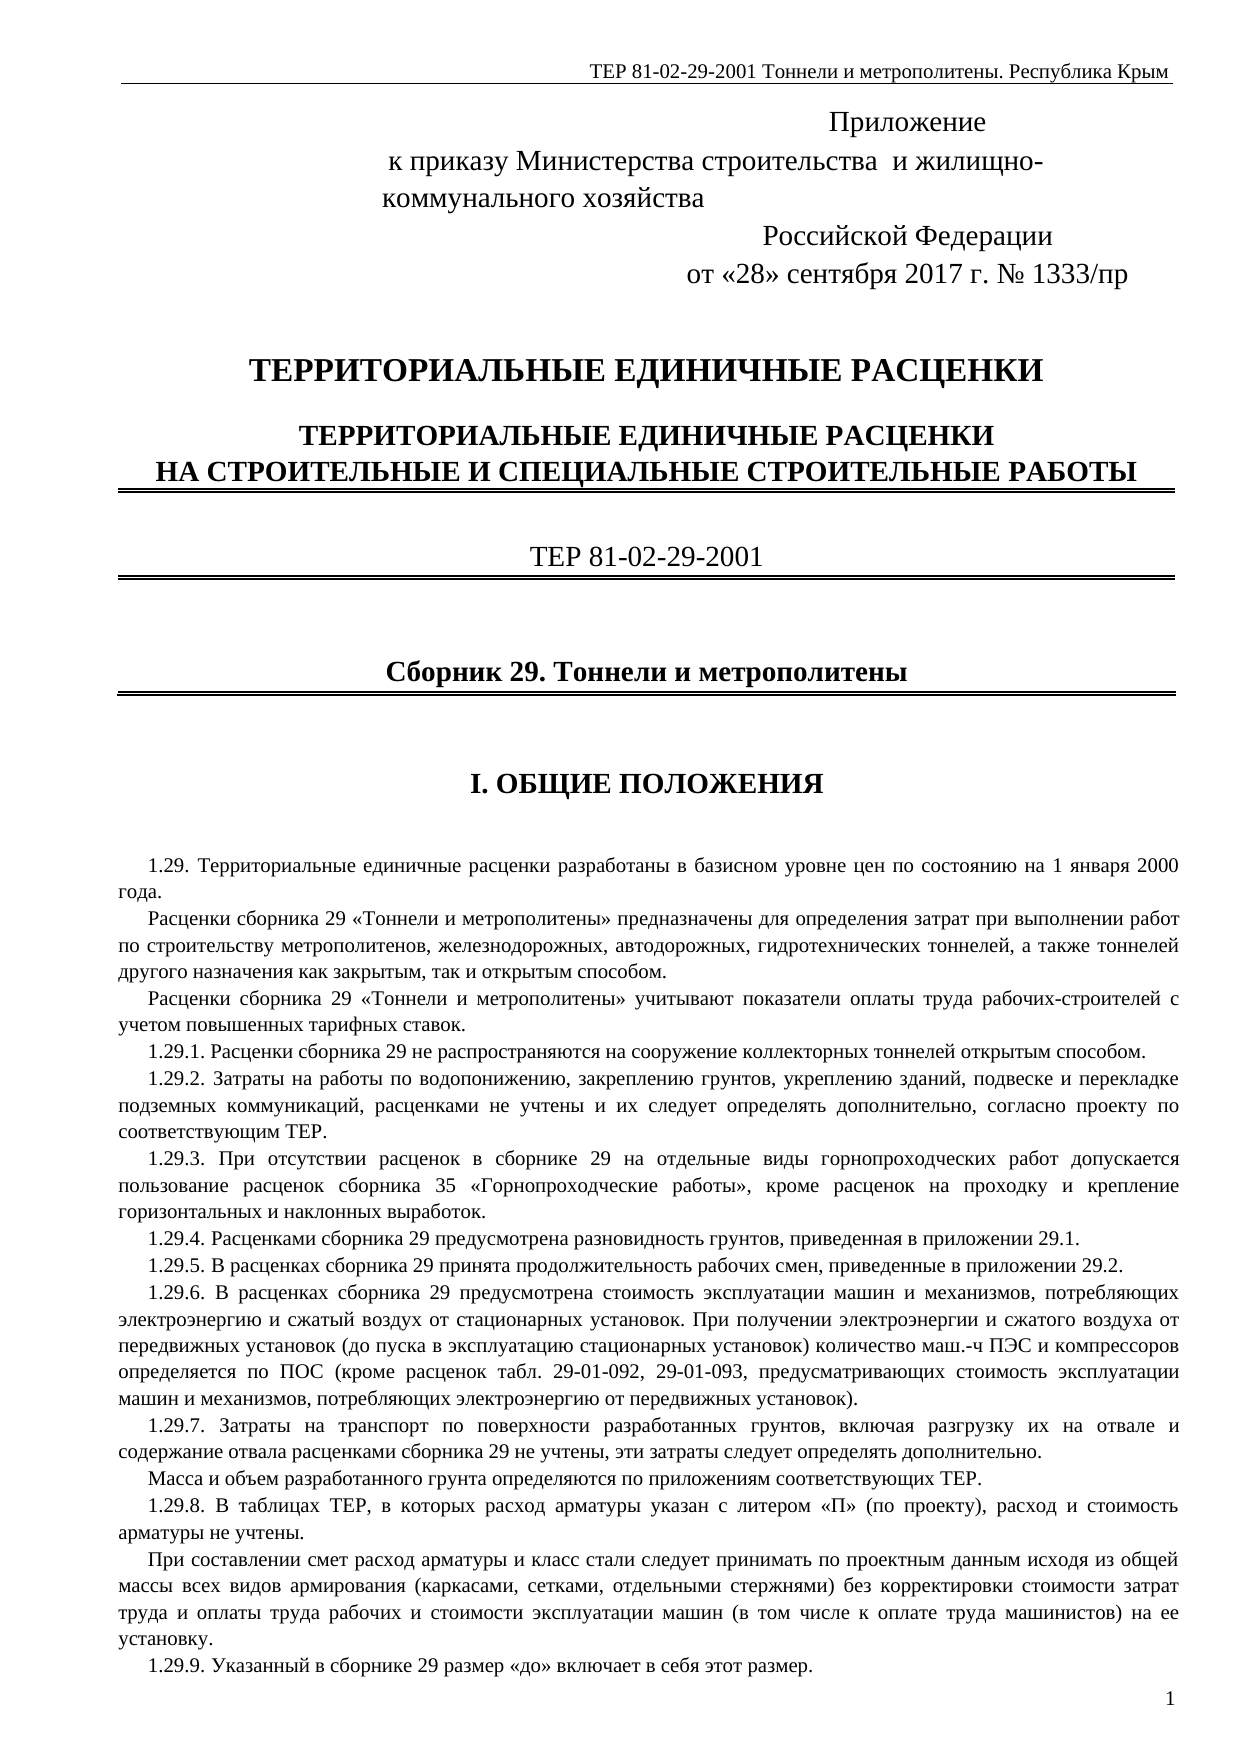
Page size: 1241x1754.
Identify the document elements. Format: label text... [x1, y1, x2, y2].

text к приказу Министерства строительства и жилищно-коммунального хозяйства [381, 143, 1179, 213]
text ТЕР 81-02-29-2001 [118, 539, 1175, 573]
text 1.29. Территориальные единичные расценки разработаны в базисном уровне цен по состоянию на 1 января 2000 года. [118, 853, 1181, 903]
text Российской Федерации [118, 218, 1181, 252]
text При составлении смет расход арматуры и класс стали следует принимать по проектным данным исходя из общей массы всех видов армирования (каркасами, сетками, отдельными стержнями) без корректировки стоимости затрат труда и оплаты труда рабочих и стоимости эксплуатации машин (в том числе к оплате труда машинистов) на ее установку. [118, 1547, 1181, 1650]
subtitle ТЕРРИТОРИАЛЬНЫЕ ЕДИНИЧНЫЕ РАСЦЕНКИ [154, 418, 1139, 451]
text Расценки сборника 29 «Тоннели и метрополитены» учитывают показатели оплаты труда рабочих-строителей с учетом повышенных тарифных ставок. [118, 986, 1181, 1036]
text 1.29.4. Расценками сборника 29 предусмотрена разновидность грунтов, приведенная в приложении 29.1. [148, 1226, 1181, 1250]
text ТЕРРИТОРИАЛЬНЫЕ ЕДИНИЧНЫЕ РАСЦЕНКИ [118, 351, 1174, 389]
subtitle I. ОБЩИЕ ПОЛОЖЕНИЯ [154, 766, 1140, 800]
text 1.29.9. Указанный в сборнике 29 размер «до» включает в себя этот размер. [148, 1653, 1181, 1677]
text Расценки сборника 29 «Тоннели и метрополитены» предназначены для определения затрат при выполнении работ по строительству метрополитенов, железнодорожных, автодорожных, гидротехнических тоннелей, а также тоннелей другого назначения как закрытым, так и открытым способом. [118, 906, 1181, 983]
subtitle Сборник 29. Тоннели и метрополитены [154, 654, 1139, 687]
text 1.29.6. В расценках сборника 29 предусмотрена стоимость эксплуатации машин и механизмов, потребляющих электроэнергию и сжатый воздух от стационарных установок. При получении электроэнергии и сжатого воздуха от передвижных установок (до пуска в эксплуатацию стационарных установок) количество маш.-ч ПЭС и компрессоров определяется по ПОС (кроме расценок табл. 29-01-092, 29-01-093, предусматривающих стоимость эксплуатации машин и механизмов, потребляющих электроэнергию от передвижных установок). [118, 1280, 1181, 1410]
text Приложение [118, 104, 1181, 138]
text 1.29.5. В расценках сборника 29 принята продолжительность рабочих смен, приведенные в приложении 29.2. [148, 1253, 1181, 1277]
text 1.29.1. Расценки сборника 29 не распространяются на сооружение коллекторных тоннелей открытым способом. [148, 1039, 1181, 1063]
text 1.29.7. Затраты на транспорт по поверхности разработанных грунтов, включая разгрузку их на отвале и содержание отвала расценками сборника 29 не учтены, эти затраты следует определять дополнительно. [118, 1413, 1181, 1463]
text от «28» сентября 2017 г. № 1333/пр [118, 257, 1181, 290]
text Масса и объем разработанного грунта определяются по приложениям соответствующих ТЕР. [148, 1466, 1181, 1490]
text 1.29.3. При отсутствии расценок в сборнике 29 на отдельные виды горнопроходческих работ допускается пользование расценок сборника 35 «Горнопроходческие работы», кроме расценок на проходку и крепление горизонтальных и наклонных выработок. [118, 1146, 1181, 1223]
text НА СТРОИТЕЛЬНЫЕ И СПЕЦИАЛЬНЫЕ СТРОИТЕЛЬНЫЕ РАБОТЫ [155, 455, 1145, 488]
text 1.29.2. Затраты на работы по водопонижению, закреплению грунтов, укреплению зданий, подвеске и перекладке подземных коммуникаций, расценками не учтены и их следует определять дополнительно, согласно проекту по соответствующим ТЕР. [118, 1066, 1181, 1143]
text 1.29.8. В таблицах ТЕР, в которых расход арматуры указан с литером «П» (по проекту), расход и стоимость арматуры не учтены. [118, 1493, 1181, 1544]
